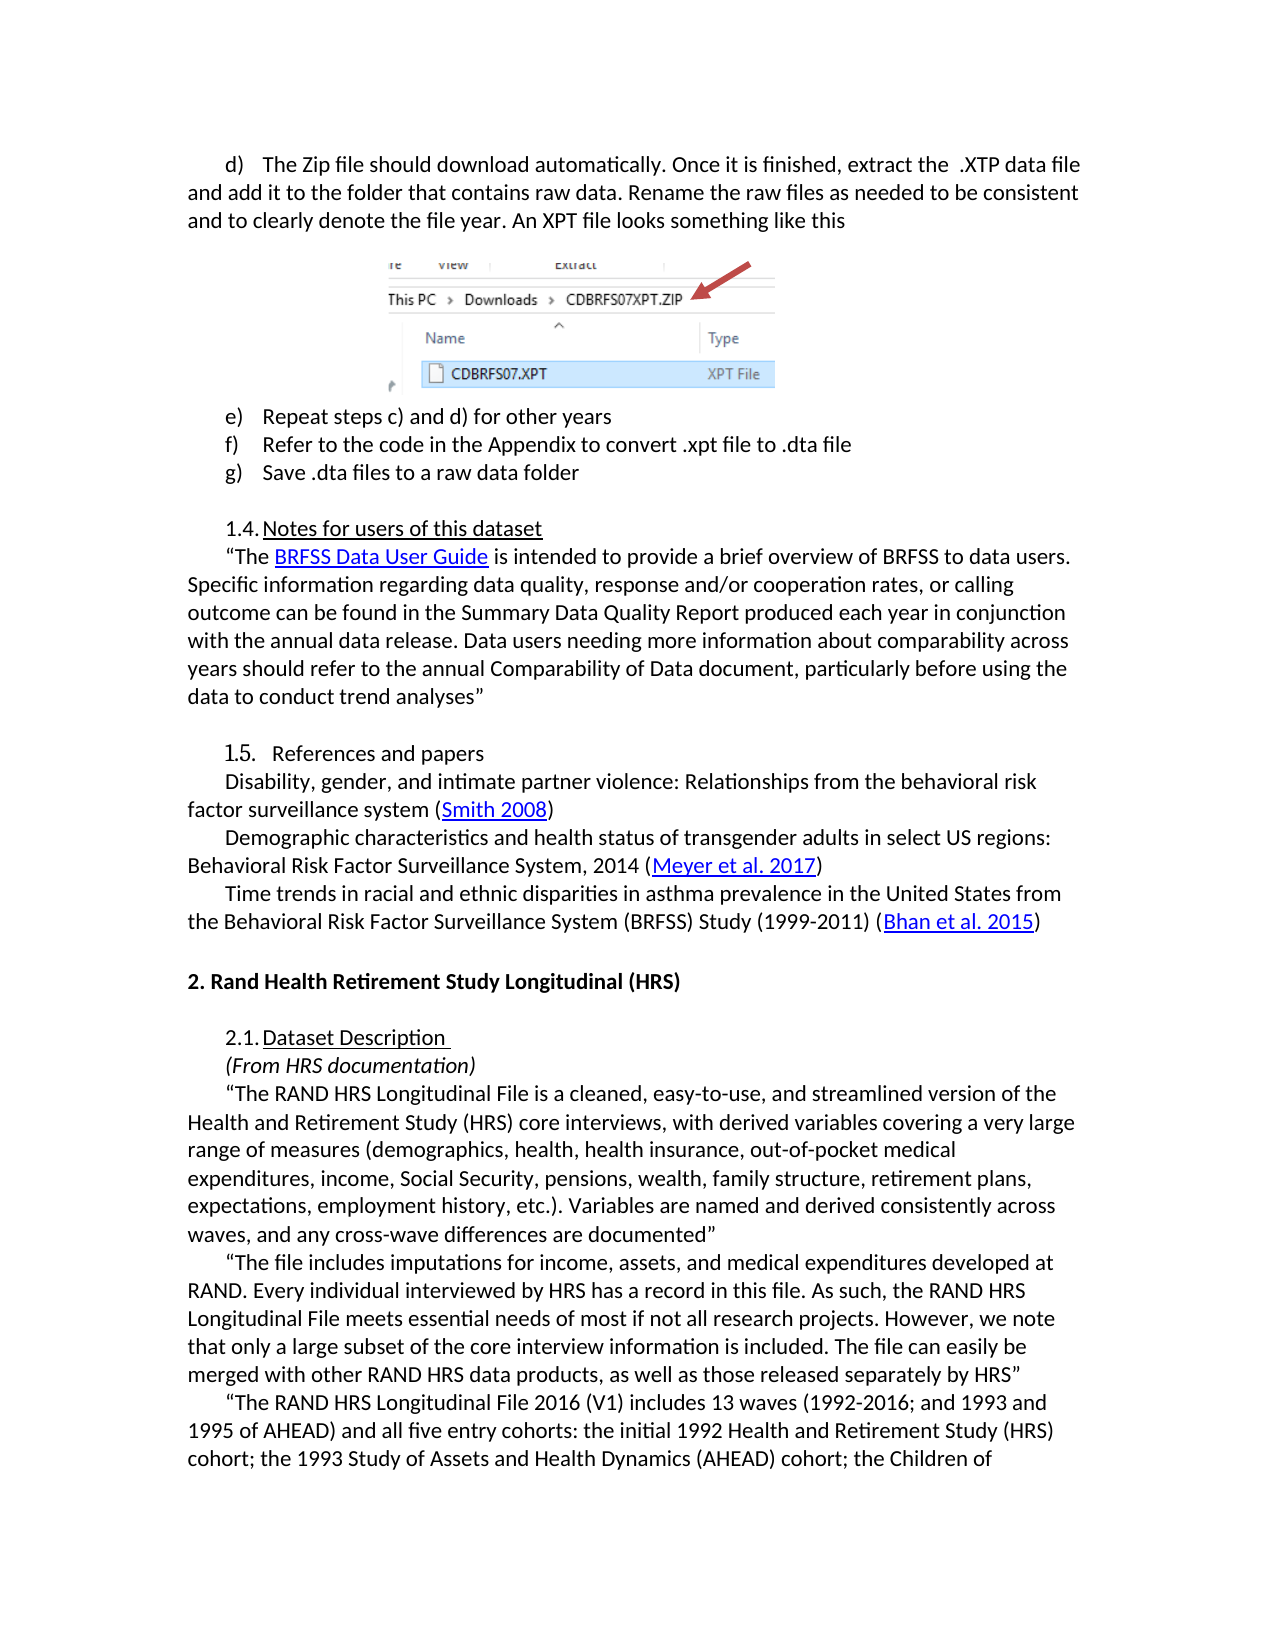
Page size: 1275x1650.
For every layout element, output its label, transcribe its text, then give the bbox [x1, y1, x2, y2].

list The Zip file should download automatically. Once it is finished, extract the .XTP data file and add it to the folder that contains raw data. Rename the raw files as needed to be consistent and to clearly denote the file year. An XPT file looks something like this [187, 150, 1087, 234]
list Dataset Description [225, 1023, 1087, 1052]
list Repeat steps c) and d) for other years [225, 402, 1087, 430]
list Refer to the code in the Appendix to convert .xpt file to .dta file [225, 430, 1087, 458]
list “The BRFSS Data User Guide is intended to provide a brief overview of BRFSS to data users. Specific information regarding data quality, response and/or cooperation rates, or calling outcome can be found in the Summary Data Quality Report produced each year in conjunction with the annual data release. Data users needing more information about comparability across years should refer to the annual Comparability of Data document, particularly before using the data to conduct trend analyses” [187, 542, 1087, 710]
subtitle 2. Rand Health Retirement Study Longitudinal (HRS) [187, 967, 1087, 996]
text (From HRS documentation) [187, 1052, 1087, 1079]
list References and papers [225, 738, 1087, 767]
text “The file includes imputations for income, assets, and medical expenditures developed at RAND. Every individual interviewed by HRS has a record in this file. As such, the RAND HRS Longitudinal File meets essential needs of most if not all research projects. However, we note that only a large subset of the core interview information is included. The file can easily be merged with other RAND HRS data products, as well as those released separately by HRS” [187, 1248, 1087, 1388]
text “The RAND HRS Longitudinal File is a cleaned, easy-to-use, and streamlined version of the Health and Retirement Study (HRS) core interviews, with derived variables covering a very large range of measures (demographics, health, health insurance, out-of-pocket medical expenditures, income, Social Security, pensions, wealth, family structure, retirement plans, expectations, employment history, etc.). Variables are named and derived consistently across waves, and any cross-wave differences are documented” [187, 1079, 1087, 1248]
text Disability, gender, and intimate partner violence: Relationships from the behavioral risk factor surveillance system (Smith 2008) [187, 767, 1087, 823]
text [187, 1388, 1087, 1472]
text Time trends in racial and ethnic disparities in asthma prevalence in the United States from the Behavioral Risk Factor Surveillance System (BRFSS) Study (1999-2011) (Bhan et al. 2015) [187, 879, 1087, 935]
text Demographic characteristics and health status of transgender adults in select US regions: Behavioral Risk Factor Surveillance System, 2014 (Meyer et al. 2017) [187, 823, 1087, 879]
picture [387, 263, 775, 394]
list Save .dta files to a raw data folder [225, 458, 1087, 486]
list Notes for users of this dataset [225, 514, 1087, 542]
